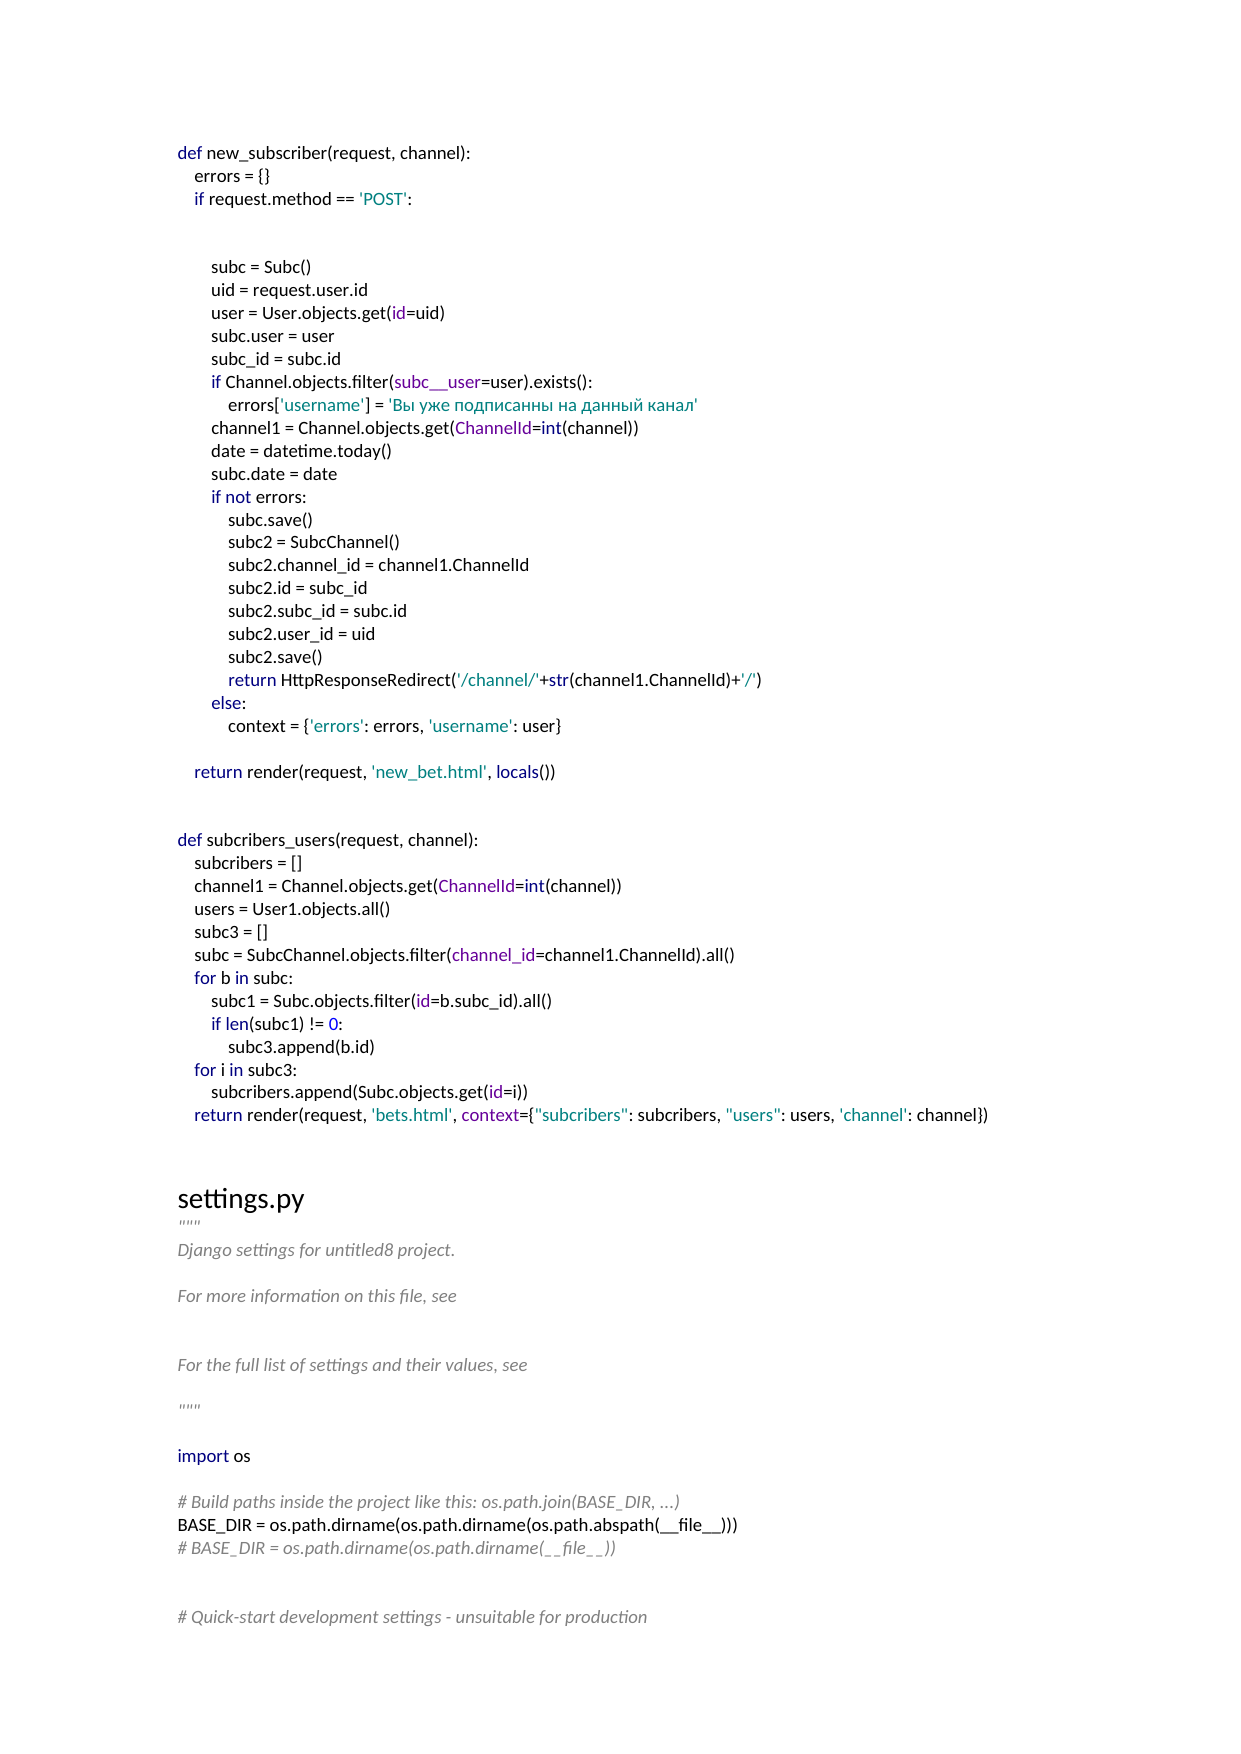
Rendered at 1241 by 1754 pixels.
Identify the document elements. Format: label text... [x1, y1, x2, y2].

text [177, 1216, 1152, 1628]
text settings.py [177, 1180, 1152, 1216]
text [177, 118, 1152, 1126]
